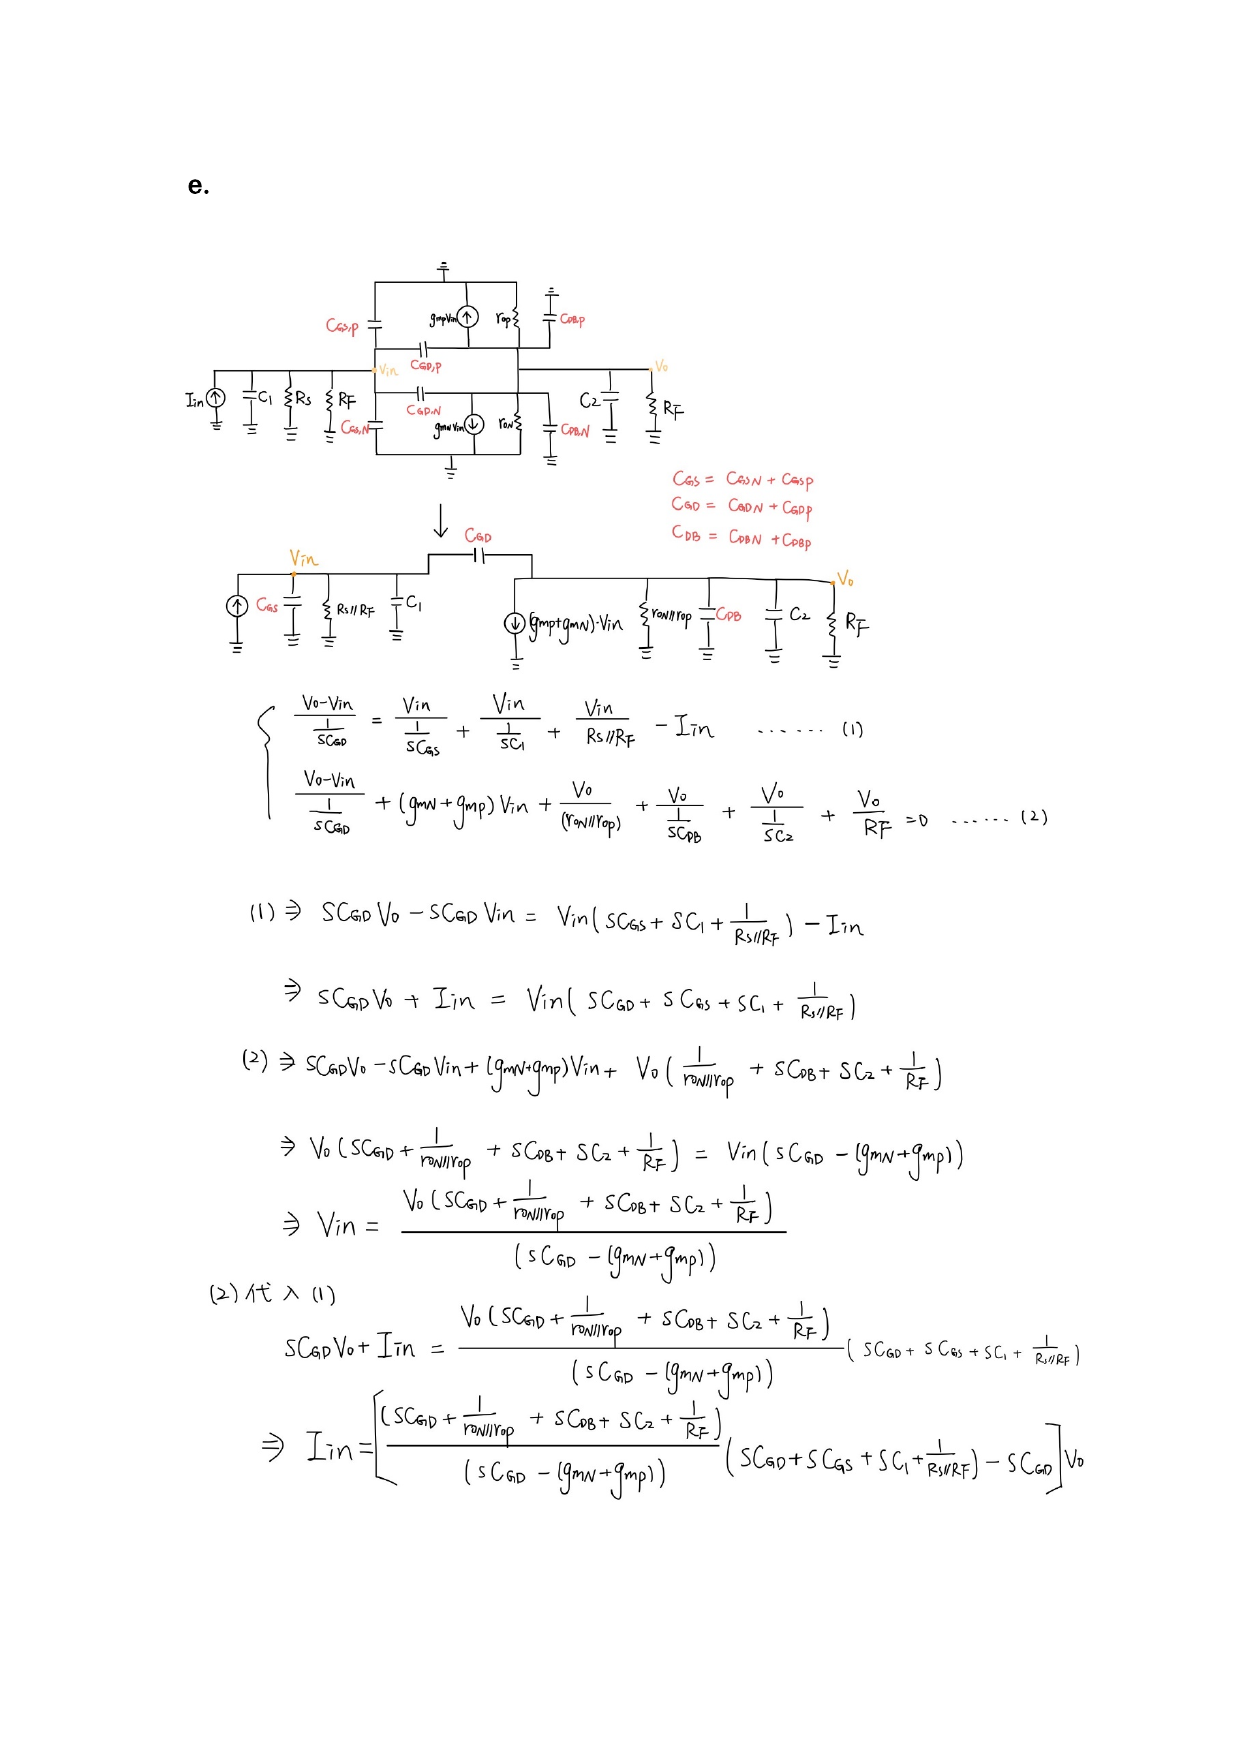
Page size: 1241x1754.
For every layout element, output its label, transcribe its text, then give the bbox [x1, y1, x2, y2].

picture [153, 232, 1088, 1554]
text e. [187, 164, 1053, 202]
